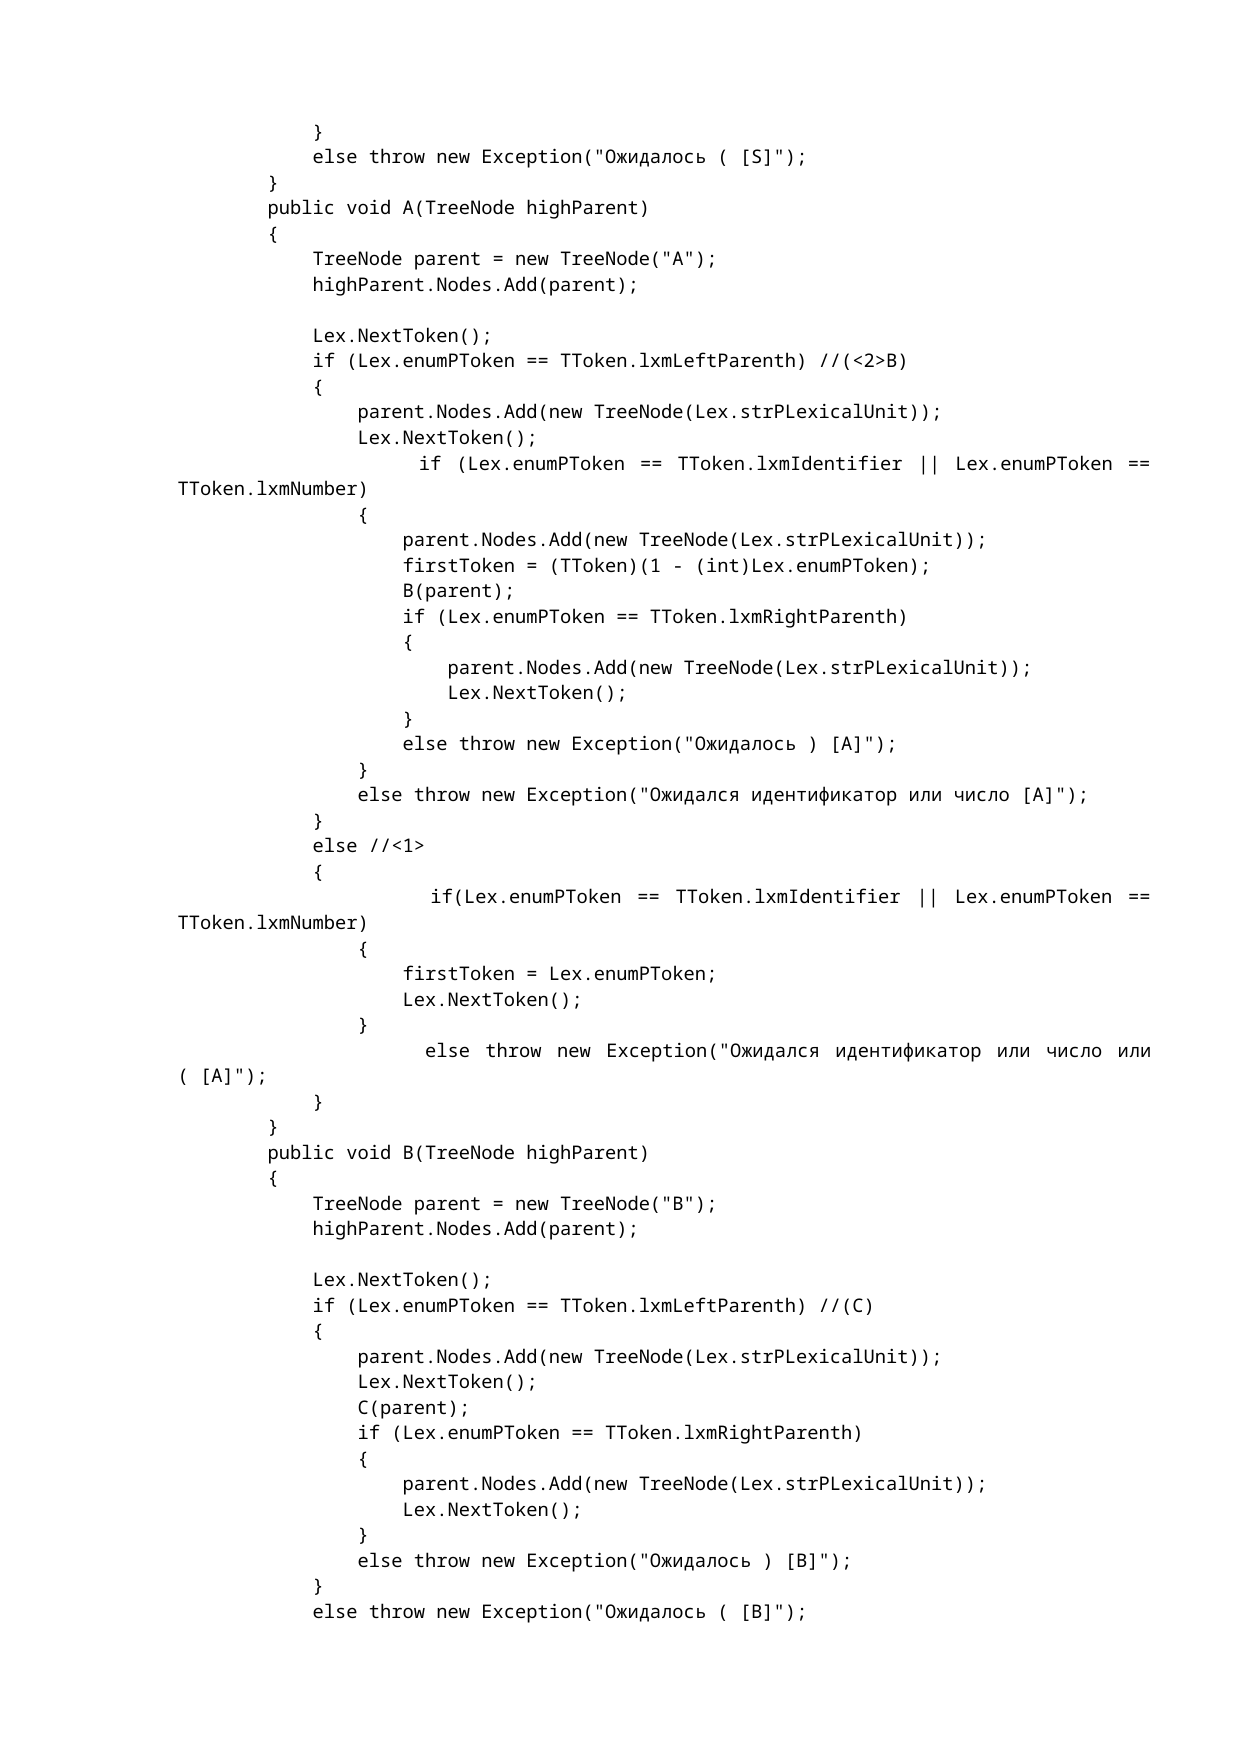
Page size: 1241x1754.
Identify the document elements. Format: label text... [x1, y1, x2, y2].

text public void B(TreeNode highParent) [177, 1139, 1152, 1164]
text { [177, 1445, 1152, 1471]
text else throw new Exception("Ожидался идентификатор или число [A]"); [177, 782, 1152, 807]
text if (Lex.enumPToken == TToken.lxmRightParenth) [177, 1420, 1152, 1445]
text if (Lex.enumPToken == TToken.lxmLeftParenth) //(C) [177, 1292, 1152, 1318]
text } [177, 1088, 1152, 1113]
text else throw new Exception("Ожидалось ) [B]"); [177, 1547, 1152, 1573]
text { [177, 373, 1152, 399]
text parent.Nodes.Add(new TreeNode(Lex.strPLexicalUnit)); [177, 654, 1152, 679]
text TreeNode parent = new TreeNode("A"); [177, 246, 1152, 271]
text { [177, 1164, 1152, 1190]
text } [177, 1113, 1152, 1139]
text Lex.NextToken(); [177, 424, 1152, 450]
text Lex.NextToken(); [177, 322, 1152, 348]
text Lex.NextToken(); [177, 1267, 1152, 1292]
text Lex.NextToken(); [177, 1369, 1152, 1394]
text highParent.Nodes.Add(parent); [177, 1216, 1152, 1241]
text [177, 1471, 1152, 1496]
text Lex.NextToken(); [177, 986, 1152, 1011]
text } [177, 756, 1152, 782]
text } [177, 169, 1152, 195]
text if (Lex.enumPToken == TToken.lxmIdentifier || Lex.enumPToken == TToken.lxmNumber) [177, 450, 1152, 501]
text else //<1> [177, 833, 1152, 858]
text parent.Nodes.Add(new TreeNode(Lex.strPLexicalUnit)); [177, 526, 1152, 552]
text { [177, 1318, 1152, 1343]
text firstToken = Lex.enumPToken; [177, 960, 1152, 986]
text Lex.NextToken(); [177, 1496, 1152, 1522]
text B(parent); [177, 577, 1152, 603]
text { [177, 501, 1152, 526]
text else throw new Exception("Ожидалось ( [S]"); [177, 144, 1152, 169]
text Lex.NextToken(); [177, 679, 1152, 705]
text C(parent); [177, 1394, 1152, 1420]
text else throw new Exception("Ожидался идентификатор или число или ( [A]"); [177, 1037, 1152, 1088]
text } [177, 118, 1152, 144]
text } [177, 1011, 1152, 1037]
text { [177, 935, 1152, 960]
text if (Lex.enumPToken == TToken.lxmRightParenth) [177, 603, 1152, 628]
text } [177, 807, 1152, 833]
text highParent.Nodes.Add(parent); [177, 271, 1152, 297]
text } [177, 1573, 1152, 1598]
text } [177, 1522, 1152, 1547]
text firstToken = (TToken)(1 - (int)Lex.enumPToken); [177, 552, 1152, 577]
text { [177, 628, 1152, 654]
text } [177, 705, 1152, 731]
text if(Lex.enumPToken == TToken.lxmIdentifier || Lex.enumPToken == TToken.lxmNumber) [177, 884, 1152, 935]
text { [177, 220, 1152, 246]
text parent.Nodes.Add(new TreeNode(Lex.strPLexicalUnit)); [177, 1343, 1152, 1369]
text public void A(TreeNode highParent) [177, 195, 1152, 220]
text if (Lex.enumPToken == TToken.lxmLeftParenth) //(<2>B) [177, 348, 1152, 373]
text { [177, 858, 1152, 884]
text parent.Nodes.Add(new TreeNode(Lex.strPLexicalUnit)); [177, 399, 1152, 424]
text else throw new Exception("Ожидалось ( [B]"); [177, 1598, 1152, 1624]
text else throw new Exception("Ожидалось ) [A]"); [177, 731, 1152, 756]
text TreeNode parent = new TreeNode("B"); [177, 1190, 1152, 1216]
